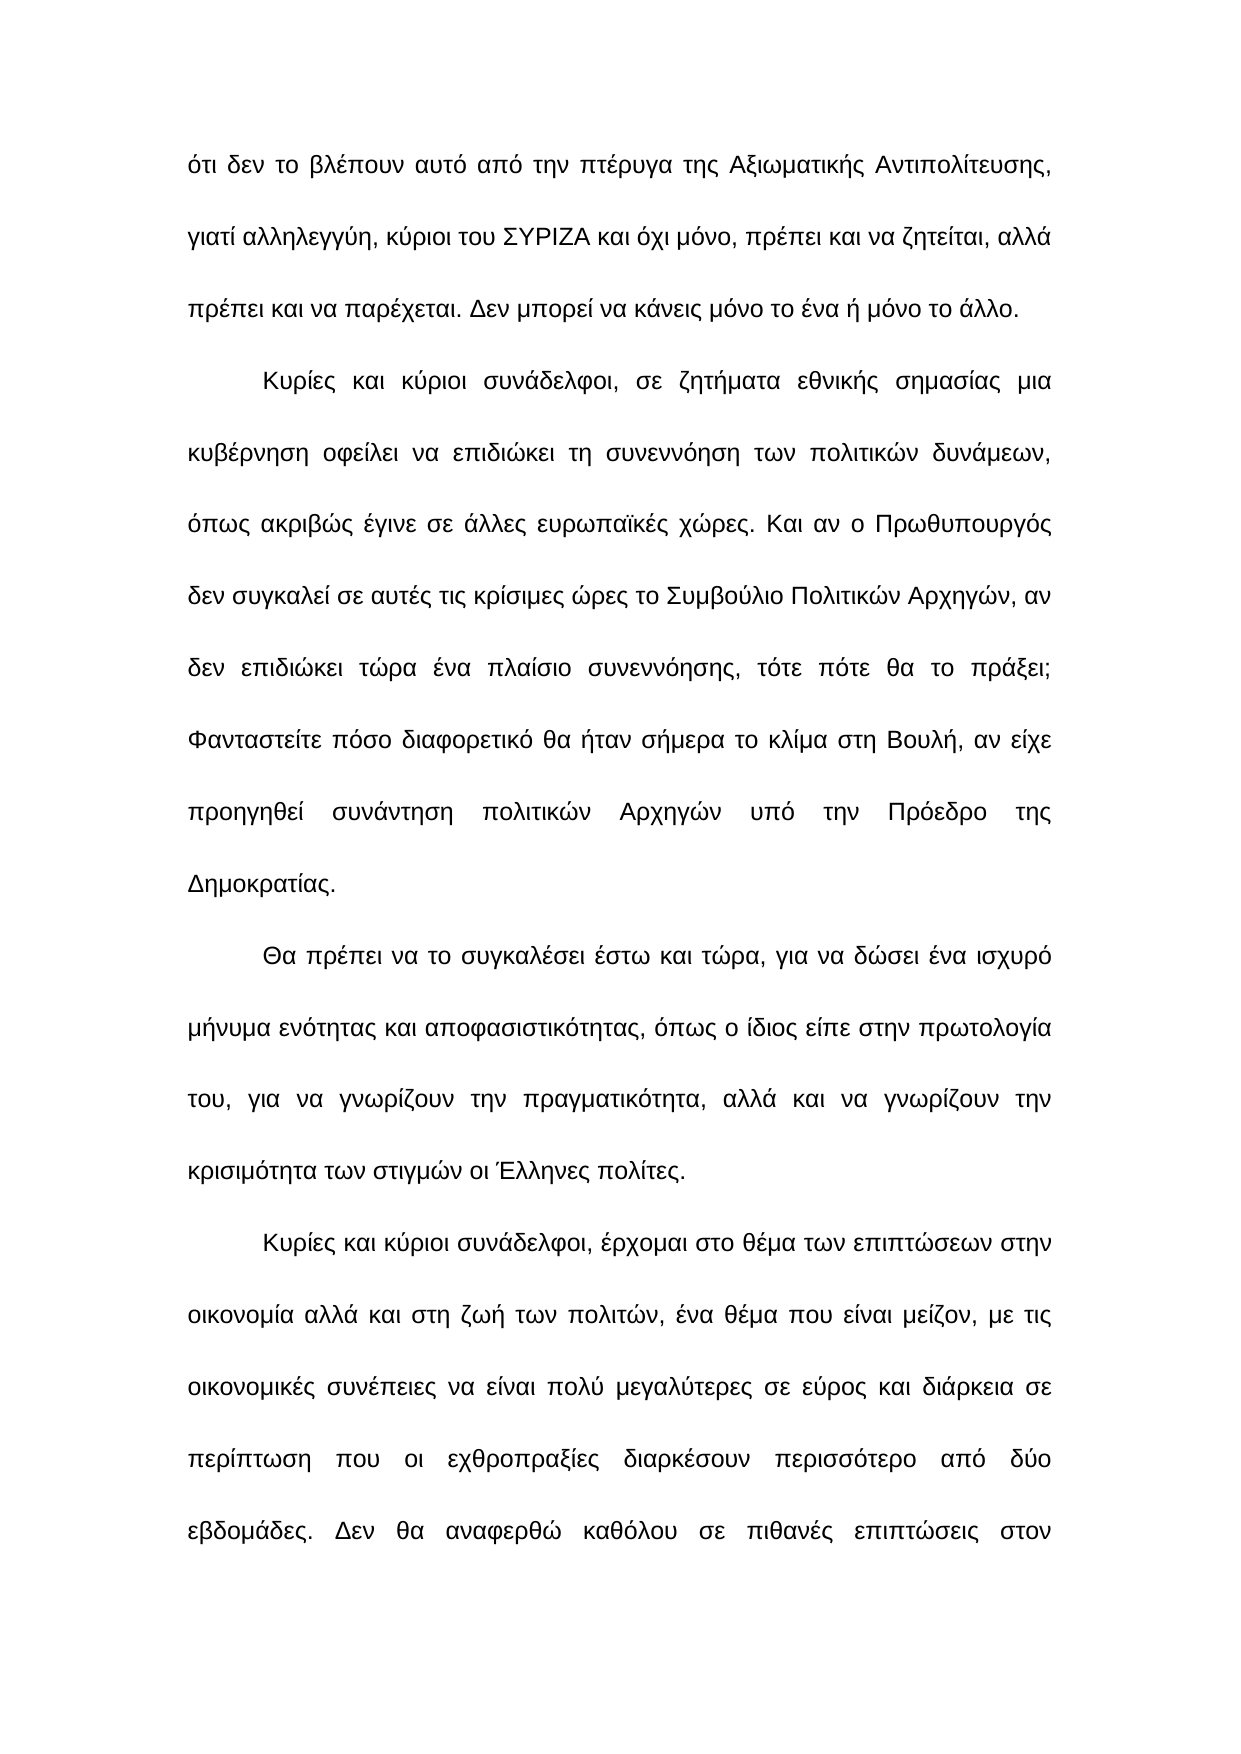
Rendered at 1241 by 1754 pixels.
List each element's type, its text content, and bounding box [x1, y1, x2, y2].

text Θα πρέπει να το συγκαλέσει έστω και τώρα, για να δώσει ένα ισχυρό μήνυμα ενότητας και αποφασιστικότητας, όπως ο ίδιος είπε στην πρωτολογία του, για να γνωρίζουν την πραγματικότητα, αλλά και να γνωρίζουν την κρισιμότητα των στιγμών οι Έλληνες πολίτες. [187, 941, 1053, 1185]
text Κυρίες και κύριοι συνάδελφοι, σε ζητήματα εθνικής σημασίας μια κυβέρνηση οφείλει να επιδιώκει τη συνεννόηση των πολιτικών δυνάμεων, όπως ακριβώς έγινε σε άλλες ευρωπαϊκές χώρες. Και αν ο Πρωθυπουργός δεν συγκαλεί σε αυτές τις κρίσιμες ώρες το Συμβούλιο Πολιτικών Αρχηγών, αν δεν επιδιώκει τώρα ένα πλαίσιο συνεννόησης, τότε πότε θα το πράξει; Φανταστείτε πόσο διαφορετικό θα ήταν σήμερα το κλίμα στη Βουλή, αν είχε προηγηθεί συνάντηση πολιτικών Αρχηγών υπό την Πρόεδρο της Δημοκρατίας. [187, 366, 1053, 897]
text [187, 1228, 1053, 1544]
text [187, 150, 1053, 322]
